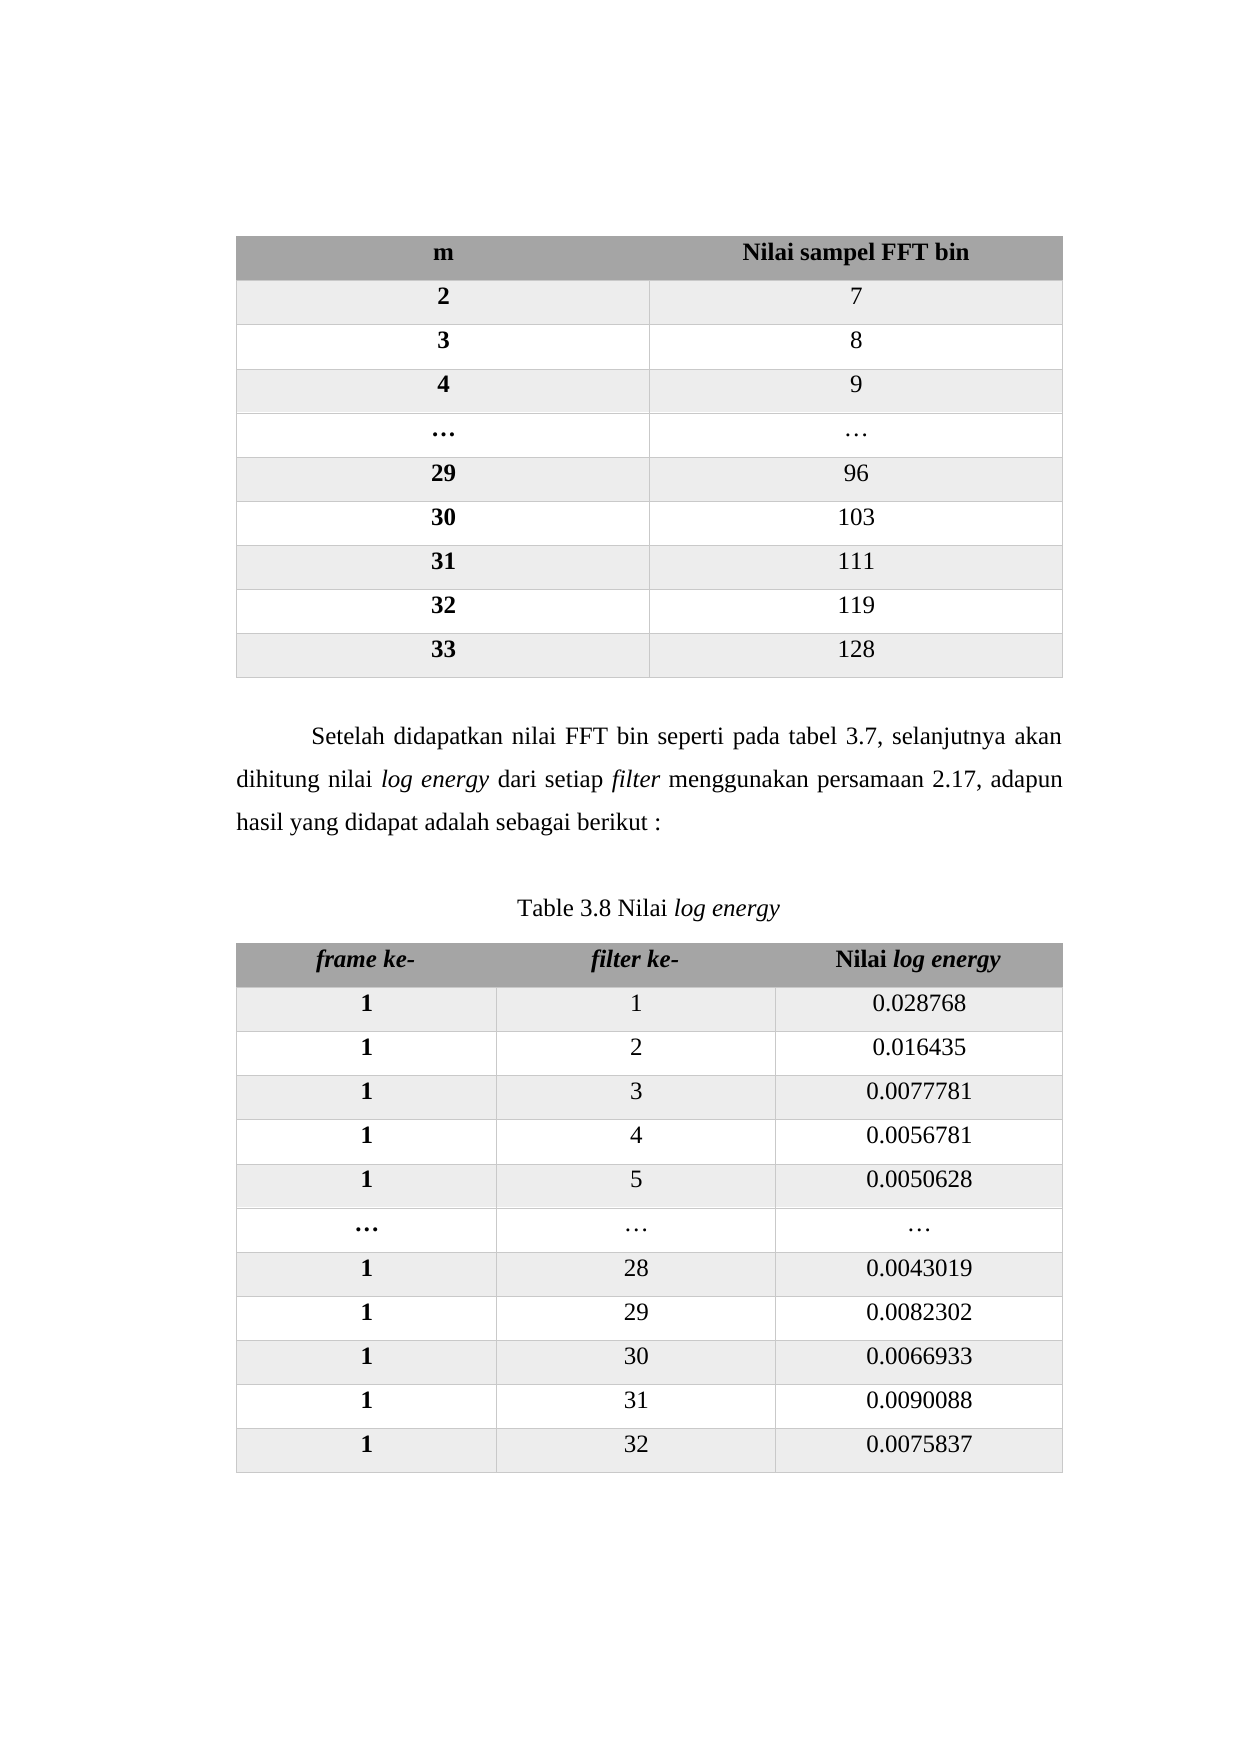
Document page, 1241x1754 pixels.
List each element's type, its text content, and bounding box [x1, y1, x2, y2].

table_cell 1 [237, 1385, 496, 1428]
table_cell 128 [650, 634, 1062, 677]
table_cell 1 [237, 1253, 496, 1296]
table_cell 0.028768 [776, 988, 1062, 1031]
table_cell 3 [237, 325, 649, 368]
table_cell … [237, 414, 649, 457]
table_cell 33 [237, 634, 649, 677]
table_cell 1 [237, 1076, 496, 1119]
table_cell 111 [650, 546, 1062, 589]
table_cell 0.0082302 [776, 1297, 1062, 1340]
table_cell 0.0043019 [776, 1253, 1062, 1296]
table_header m [237, 237, 649, 280]
table_cell 1 [237, 1165, 496, 1207]
table_header Nilai log energy [776, 944, 1062, 987]
table_cell 0.0056781 [776, 1120, 1062, 1163]
table_cell 0.0050628 [776, 1165, 1062, 1207]
table_cell 2 [237, 281, 649, 324]
table_cell 0.0077781 [776, 1076, 1062, 1119]
table_cell 31 [237, 546, 649, 589]
table_cell 31 [497, 1385, 775, 1428]
text Setelah didapatkan nilai FFT bin seperti pada tabel 3.7, selanjutnya akan dihitung nilai log energy dari setiap filter menggunakan persamaan 2.17, adapun hasil yang didapat adalah sebagai berikut : [236, 721, 1063, 836]
text Table 3.8 Nilai log energy [236, 893, 1063, 922]
table_cell 1 [237, 1341, 496, 1384]
table_cell 29 [497, 1297, 775, 1340]
table_cell 0.016435 [776, 1032, 1062, 1075]
table_cell 103 [650, 502, 1062, 545]
table_cell 32 [237, 590, 649, 633]
table_cell 0.0090088 [776, 1385, 1062, 1428]
table_cell 1 [237, 1429, 496, 1472]
table_header filter ke- [497, 944, 775, 987]
table_cell 28 [497, 1253, 775, 1296]
table_cell 5 [497, 1165, 775, 1207]
table_cell 32 [497, 1429, 775, 1472]
table_cell 3 [497, 1076, 775, 1119]
table_cell 29 [237, 458, 649, 501]
table_cell 1 [237, 1120, 496, 1163]
table_cell 30 [497, 1341, 775, 1384]
table_cell 96 [650, 458, 1062, 501]
table_cell 0.0066933 [776, 1341, 1062, 1384]
table_cell 119 [650, 590, 1062, 633]
table_cell 0.0075837 [776, 1429, 1062, 1472]
table_cell … [497, 1209, 775, 1252]
table_cell 1 [237, 988, 496, 1031]
table_cell 2 [497, 1032, 775, 1075]
table_cell 1 [237, 1297, 496, 1340]
table_cell 4 [497, 1120, 775, 1163]
table_cell 9 [650, 370, 1062, 412]
table_cell 8 [650, 325, 1062, 368]
table_cell 30 [237, 502, 649, 545]
table_cell … [237, 1209, 496, 1252]
table_cell … [650, 414, 1062, 457]
table_header Nilai sampel FFT bin [650, 237, 1062, 280]
table_cell 4 [237, 370, 649, 412]
table_cell 1 [497, 988, 775, 1031]
table_cell 1 [237, 1032, 496, 1075]
table_cell 7 [650, 281, 1062, 324]
table_cell … [776, 1209, 1062, 1252]
table_header frame ke- [237, 944, 496, 987]
